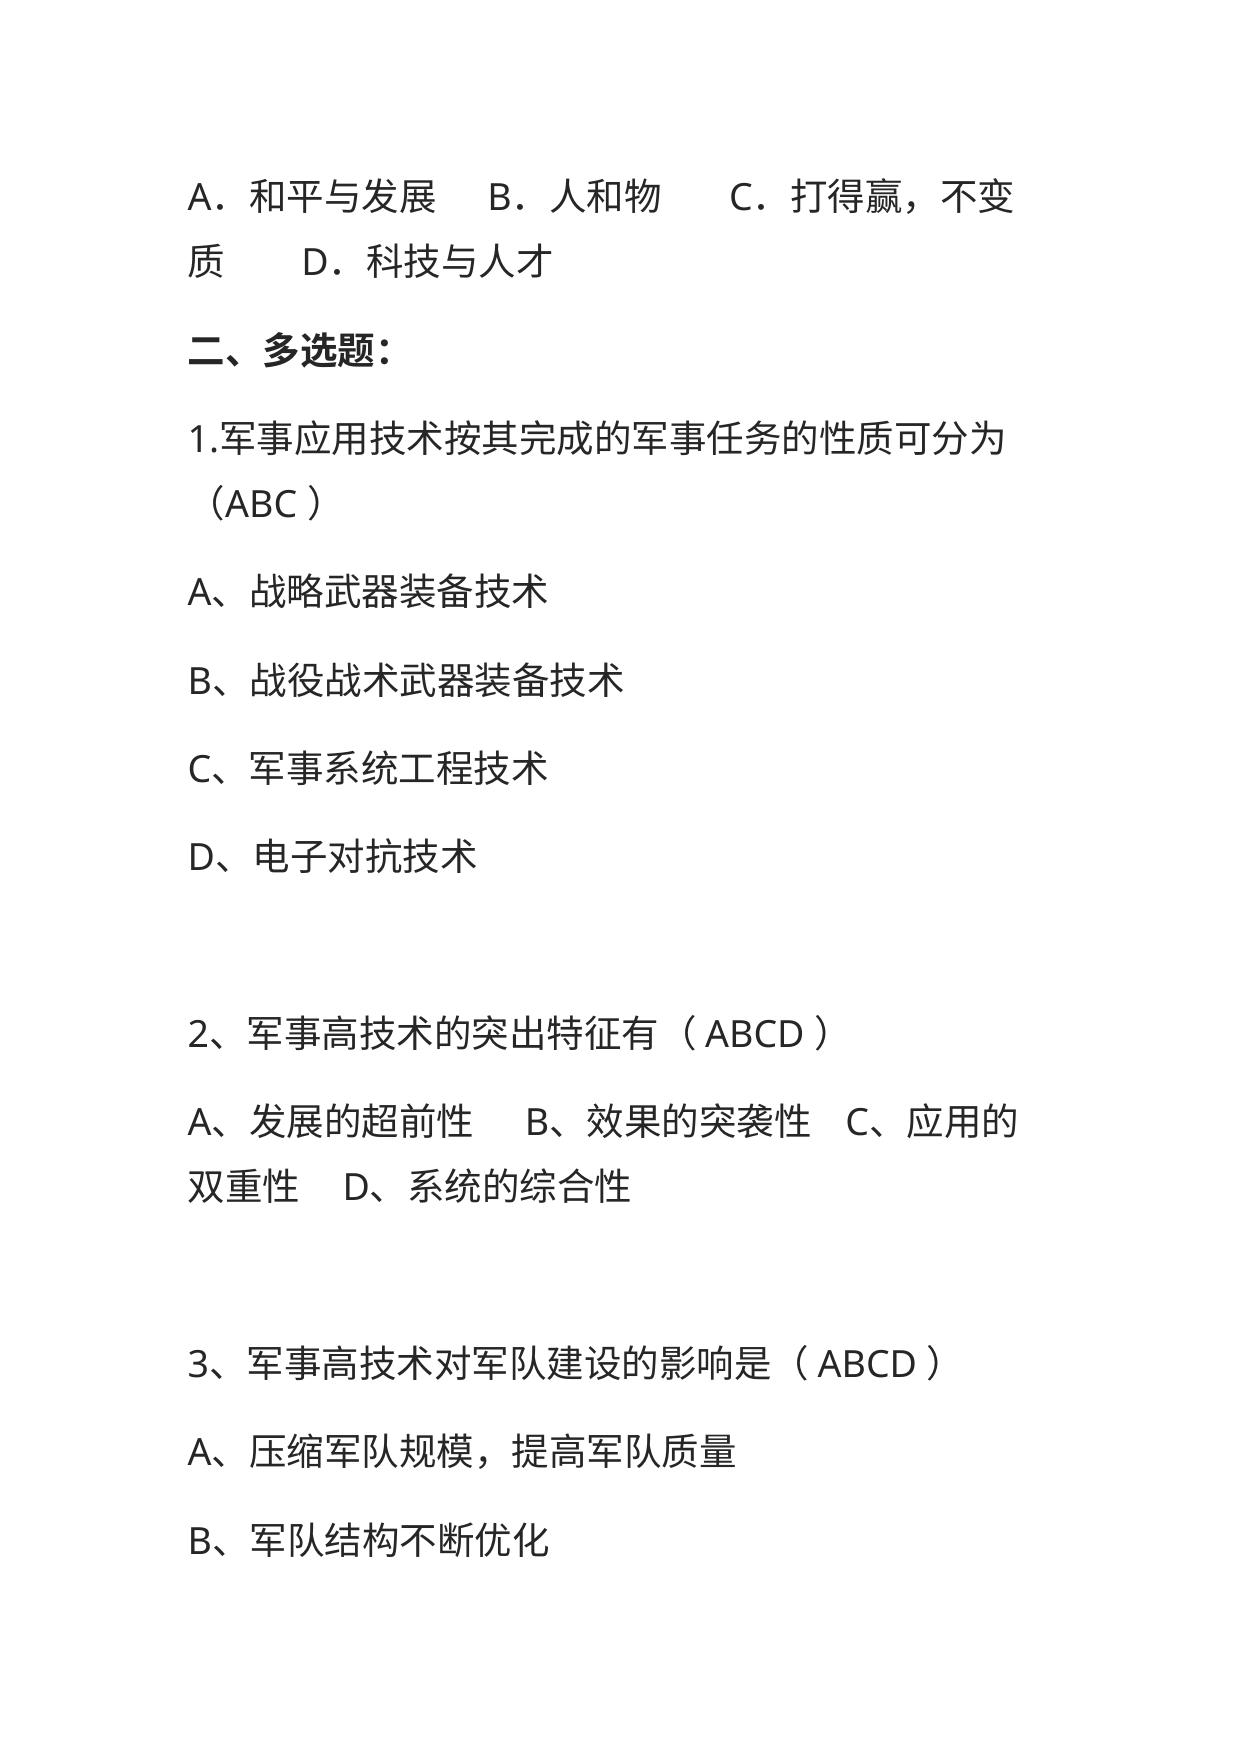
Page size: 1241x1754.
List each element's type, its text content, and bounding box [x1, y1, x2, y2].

text B、战役战术武器装备技术 [187, 645, 1053, 710]
text 二、多选题： [187, 315, 1053, 380]
text B、军队结构不断优化 [187, 1505, 1053, 1570]
text A、战略武器装备技术 [187, 557, 1053, 622]
text 3、军事高技术对军队建设的影响是（ ABCD ） [187, 1329, 1053, 1394]
text 1.军事应用技术按其完成的军事任务的性质可分为（ABC ） [187, 404, 1053, 534]
text 2、军事高技术的突出特征有（ ABCD ） [187, 999, 1053, 1064]
text C、军事系统工程技术 [187, 734, 1053, 799]
text A、压缩军队规模，提高军队质量 [187, 1417, 1053, 1482]
text A．和平与发展 B．人和物 C．打得赢，不变质 D．科技与人才 [187, 162, 1053, 292]
text A、发展的超前性 B、效果的突袭性 C、应用的双重性 D、系统的综合性 [187, 1087, 1053, 1217]
text D、电子对抗技术 [187, 822, 1053, 887]
